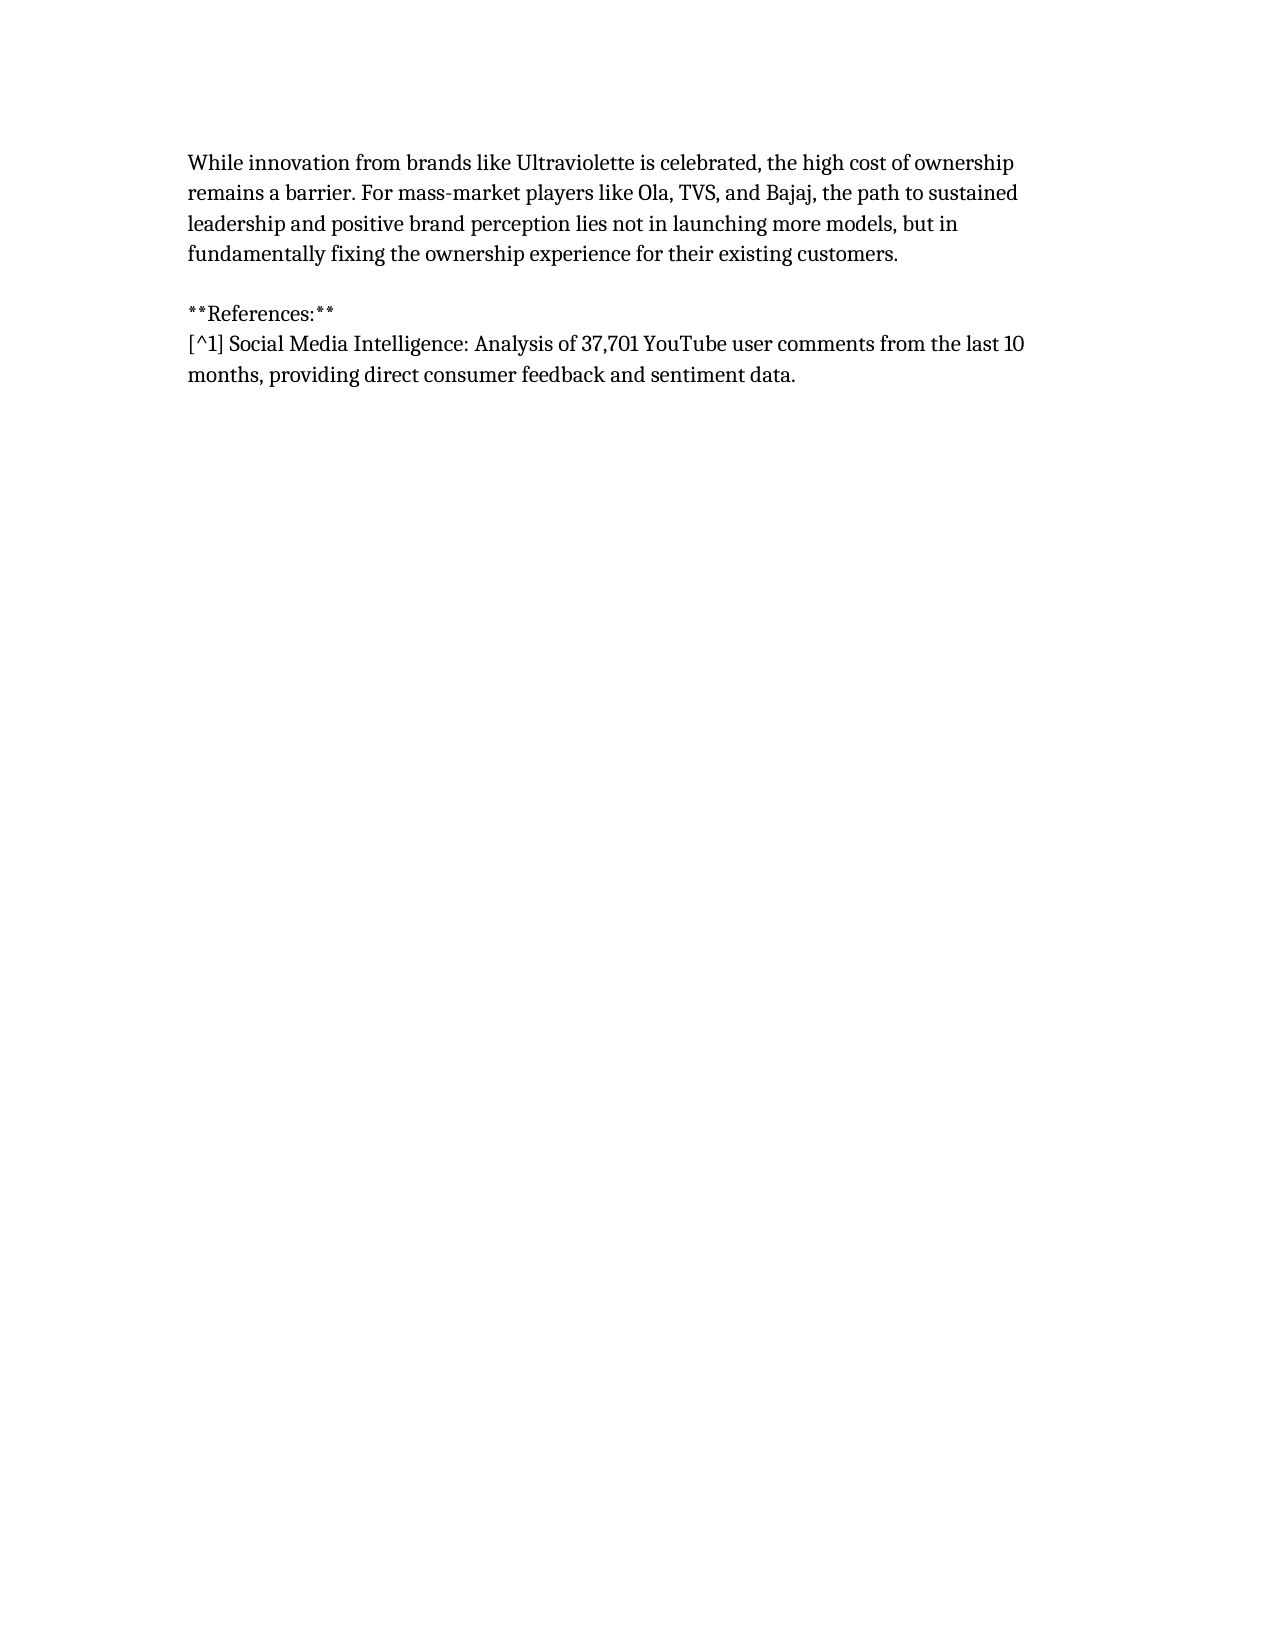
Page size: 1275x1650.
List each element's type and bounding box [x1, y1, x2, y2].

text [187, 150, 1087, 388]
